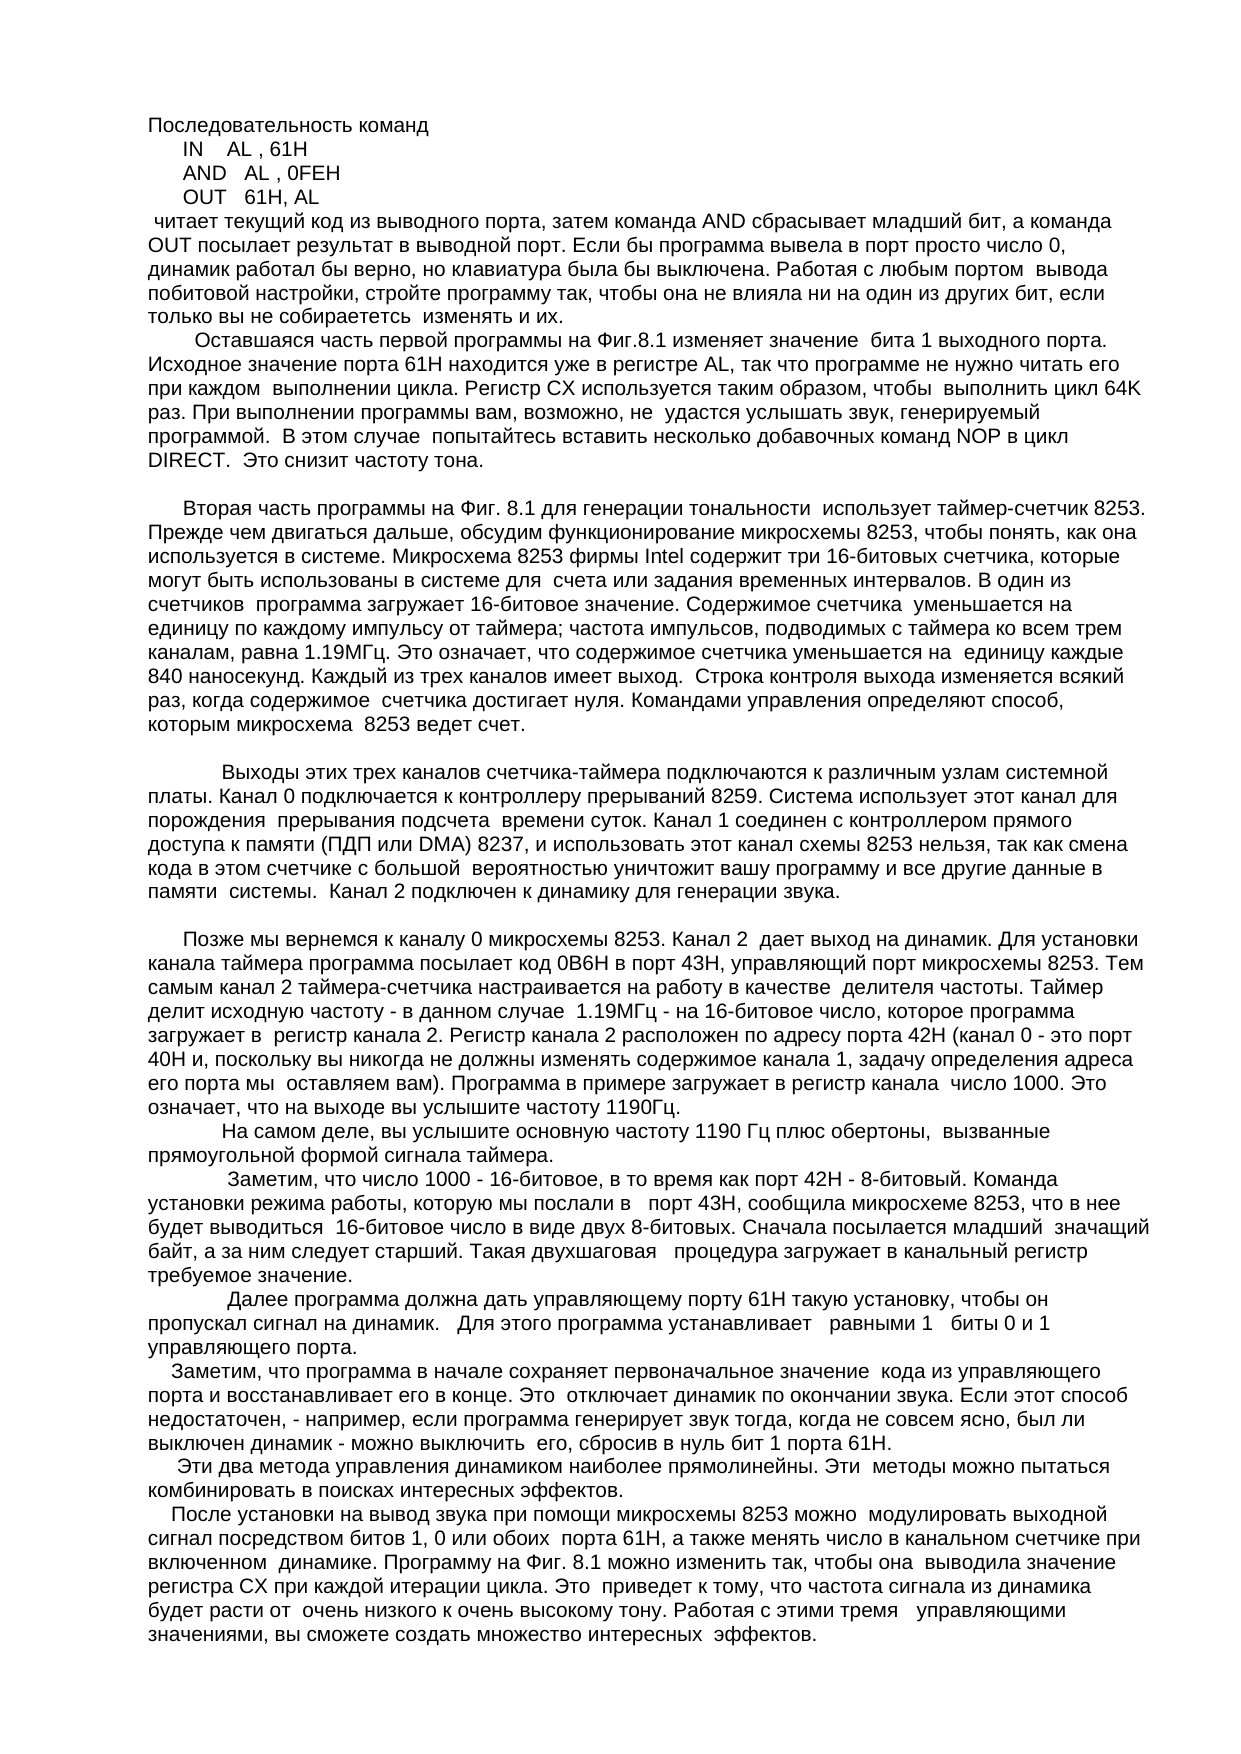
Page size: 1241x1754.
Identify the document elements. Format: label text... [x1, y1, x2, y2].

text Выходы этих трех каналов счетчика-таймера подключаются к различным узлам системной платы. Канал 0 подключается к контроллеру прерываний 8259. Система использует этот канал для порождения прерывания подсчета времени суток. Канал 1 соединен с контроллером прямого доступа к памяти (ПДП или DMA) 8237, и использовать этот канал схемы 8253 нельзя, так как смена кода в этом счетчике с большой вероятностью уничтожит вашу программу и все другие данные в памяти системы. Канал 2 подключен к динамику для генерации звука. Позже мы вернемся к каналу 0 микросхемы 8253. Канал 2 дает выход на динамик. Для установки канала таймера программа посылает код 0B6H в порт 43H, управляющий порт микросхемы 8253. Тем самым канал 2 таймера-счетчика настраивается на работу в качестве делителя частоты. Таймер делит исходную частоту - в данном случае 1.19МГц - на 16-битовое число, которое программа загружает в регистр канала 2. Регистр канала 2 расположен по адресу порта 42H (канал 0 - это порт 40H и, поскольку вы никогда не должны изменять содержимое канала 1, задачу определения адреса его порта мы оставляем вам). Программа в примере загружает в регистр канала число 1000. Это означает, что на выходе вы услышите частоту 1190Гц. [148, 759, 1152, 1119]
text Далее программа должна дать управляющему порту 61H такую установку, чтобы он пропускал сигнал на динамик. Для этого программа устанавливает равными 1 биты 0 и 1 управляющего порта. Заметим, что программа в начале сохраняет первоначальное значение кода из управляющего порта и восстанавливает его в конце. Это отключает динамик по окончании звука. Если этот способ недостаточен, - например, если программа генерирует звук тогда, когда не совсем ясно, был ли выключен динамик - можно выключить его, сбросив в нуль бит 1 порта 61H. Эти два метода управления динамиком наиболее прямолинейны. Эти методы можно пытаться комбинировать в поисках интересных эффектов. После установки на вывод звука при помощи микросхемы 8253 можно модулировать выходной сигнал посредством битов 1, 0 или обоих порта 61H, а также менять число в канальном счетчике при включенном динамике. Программу на Фиг. 8.1 можно изменить так, чтобы она выводила значение регистра CX при каждой итерации цикла. Это приведет к тому, что частота сигнала из динамика будет расти от очень низкого к очень высокому тону. Работая с этими тремя управляющими значениями, вы сможете создать множество интересных эффектов. [148, 1287, 1152, 1646]
text IN AL , 61H AND AL , 0FEH OUT 61H, AL читает текущий код из выводного порта, затем команда AND сбрасывает младший бит, а команда OUT посылает результат в выводной порт. Если бы программа вывела в порт просто число 0, динамик работал бы верно, но клавиатура была бы выключена. Работая с любым портом вывода побитовой настройки, стройте программу так, чтобы она не влияла ни на один из других бит, если только вы не собираететсь изменять и их. Оставшаяся часть первой программы на Фиг.8.1 изменяет значение бита 1 выходного порта. Исходное значение порта 61H находится уже в регистре AL, так что программе не нужно читать его при каждом выполнении цикла. Регистр CX используется таким образом, чтобы выполнить цикл 64K раз. При выполнении программы вам, возможно, не удастся услышать звук, генерируемый программой. В этом случае попытайтесь вставить несколько добавочных команд NOP в цикл DIRECT. Это снизит частоту тона. Вторая часть программы на Фиг. 8.1 для генерации тональности использует таймер-счетчик 8253. Прежде чем двигаться дальше, обсудим функционирование микросхемы 8253, чтобы понять, как она используется в системе. Микросхема 8253 фирмы Intel содержит три 16-битовых счетчика, которые могут быть использованы в системе для счета или задания временных интервалов. В один из счетчиков программа загружает 16-битовое значение. Содержимое счетчика уменьшается на единицу по каждому импульсу от таймера; частота импульсов, подводимых с таймера ко всем трем каналам, равна 1.19МГц. Это означает, что содержимое счетчика уменьшается на единицу каждые 840 наносекунд. Каждый из трех каналов имеет выход. Строка контроля выхода изменяется всякий раз, когда содержимое счетчика достигает нуля. Командами управления определяют способ, которым микросхема 8253 ведет счет. [148, 137, 1152, 736]
text Последовательность команд [148, 113, 1152, 137]
text На самом деле, вы услышите основную частоту 1190 Гц плюс обертоны, вызванные прямоугольной формой сигнала таймера. [148, 1119, 1152, 1167]
text Заметим, что число 1000 - 16-битовое, в то время как порт 42H - 8-битовый. Команда установки режима работы, которую мы послали в порт 43H, сообщила микросхеме 8253, что в нее будет выводиться 16-битовое число в виде двух 8-битовых. Сначала посылается младший значащий байт, а за ним следует старший. Такая двухшаговая процедура загружает в канальный регистр требуемое значение. [148, 1167, 1152, 1287]
